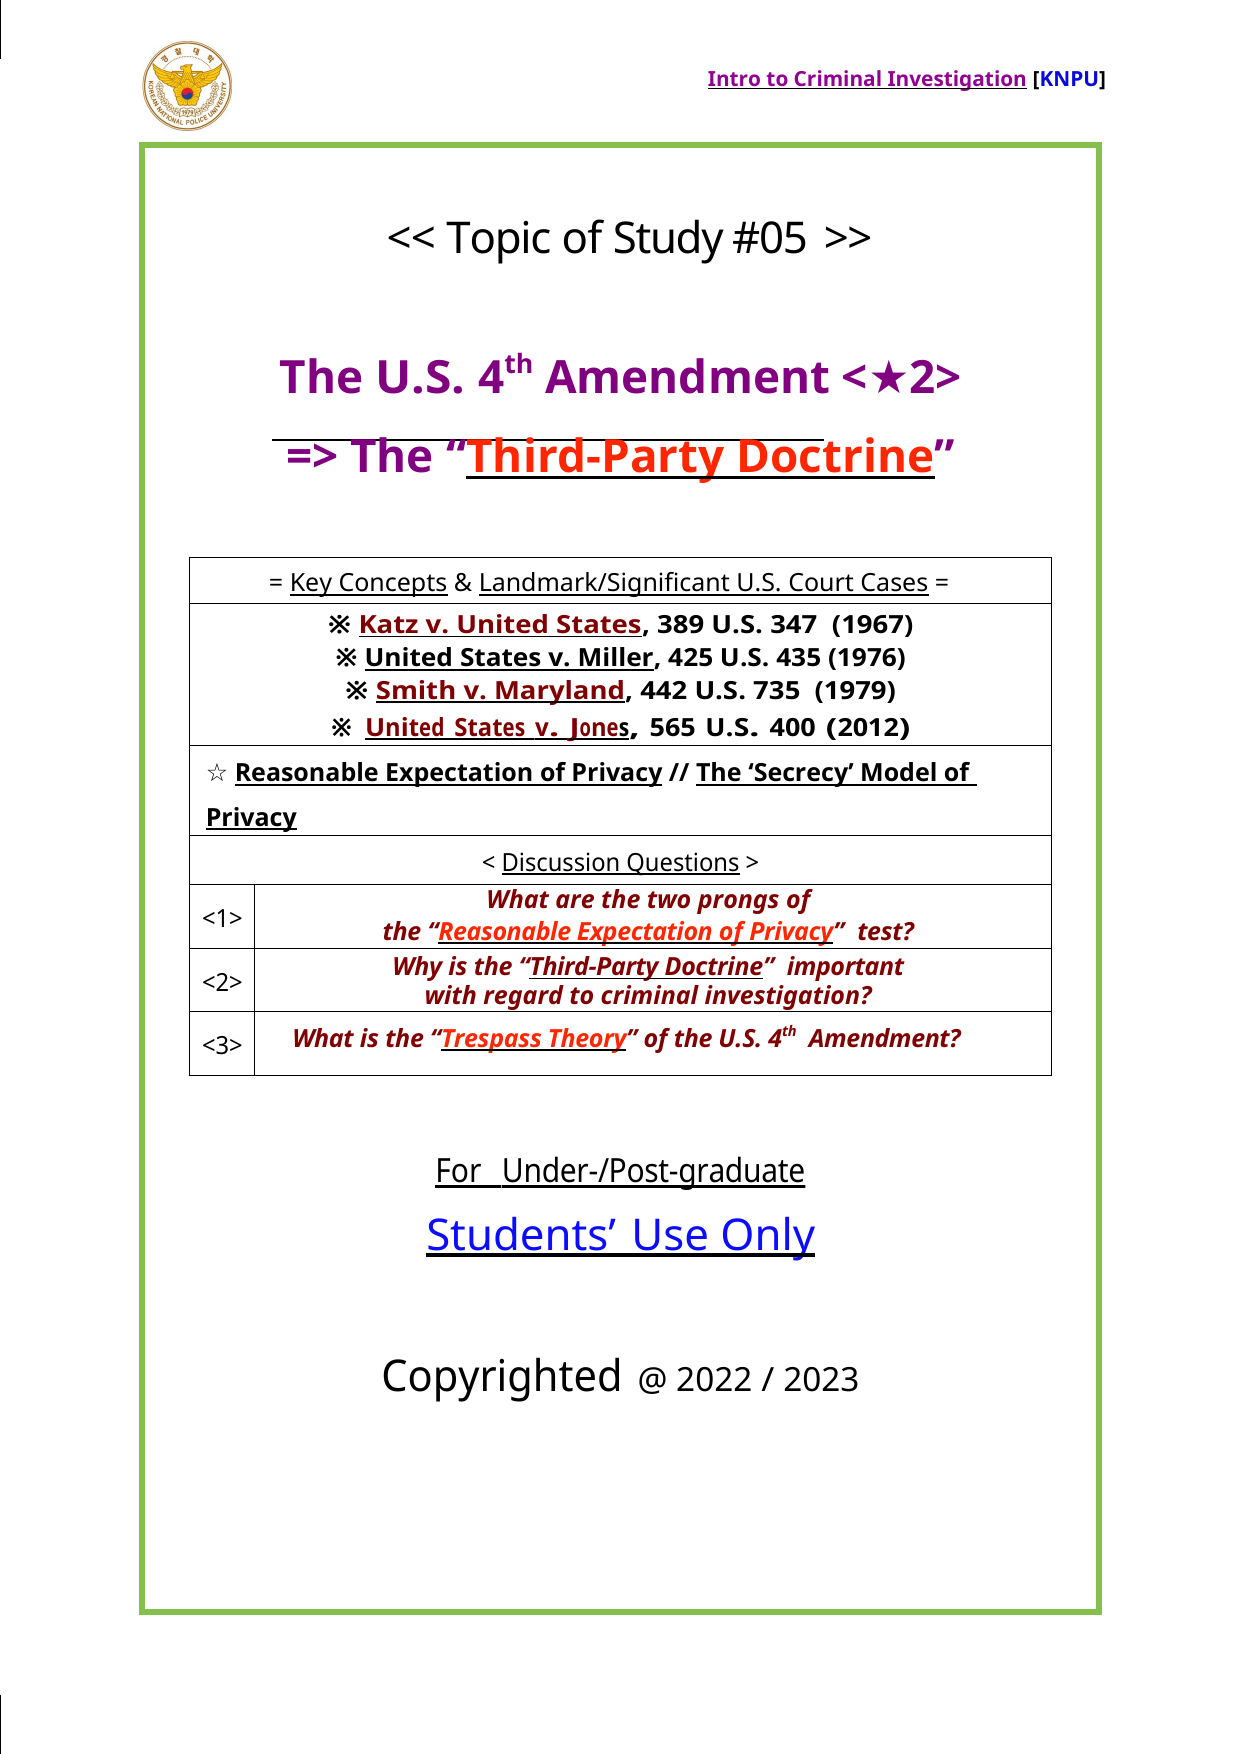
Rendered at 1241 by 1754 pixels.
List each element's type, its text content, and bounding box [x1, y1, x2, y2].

picture [141, 39, 233, 132]
text Students’ Use Only [128, 1203, 1113, 1263]
text The U.S. 4th Amendment <★2> [128, 331, 1113, 410]
table_header = Key Concepts & Landmark/Significant U.S. Court Cases = [190, 558, 1051, 603]
text Intro to Criminal Investigation [KNPU] [708, 64, 1113, 92]
table_cell What is the “Trespass Theory” of the U.S. 4th Amendment? [255, 1012, 1051, 1075]
table_cell What are the two prongs of the “Reasonable Expectation of Privacy” test? [255, 885, 1051, 947]
text Copyrighted @ 2022 / 2023 [127, 1345, 1113, 1404]
table_cell ☆ Reasonable Expectation of Privacy // The ‘Secrecy’ Model of Privacy [190, 746, 1051, 835]
table_cell <1> [190, 885, 254, 947]
text For Under-/Post-graduate [127, 1147, 1113, 1193]
table_cell Why is the “Third-Party Doctrine” important with regard to criminal investigation? [255, 949, 1051, 1011]
table_cell <2> [190, 949, 254, 1011]
text => The “Third-Party Doctrine” [127, 410, 1113, 488]
table_cell < Discussion Questions > [190, 836, 1051, 883]
text << Topic of Study #05 >> [147, 207, 1113, 266]
table_cell <3> [190, 1012, 254, 1075]
table_cell ※ Katz v. United States, 389 U.S. 347 (1967) ※ United States v. Miller, 425 U.S. 435 (1976) ※ Smith v. Maryland, 442 U.S. 735 (1979) ※ United States v. Jones, 565 U.S. 400 (2012) [190, 604, 1051, 745]
